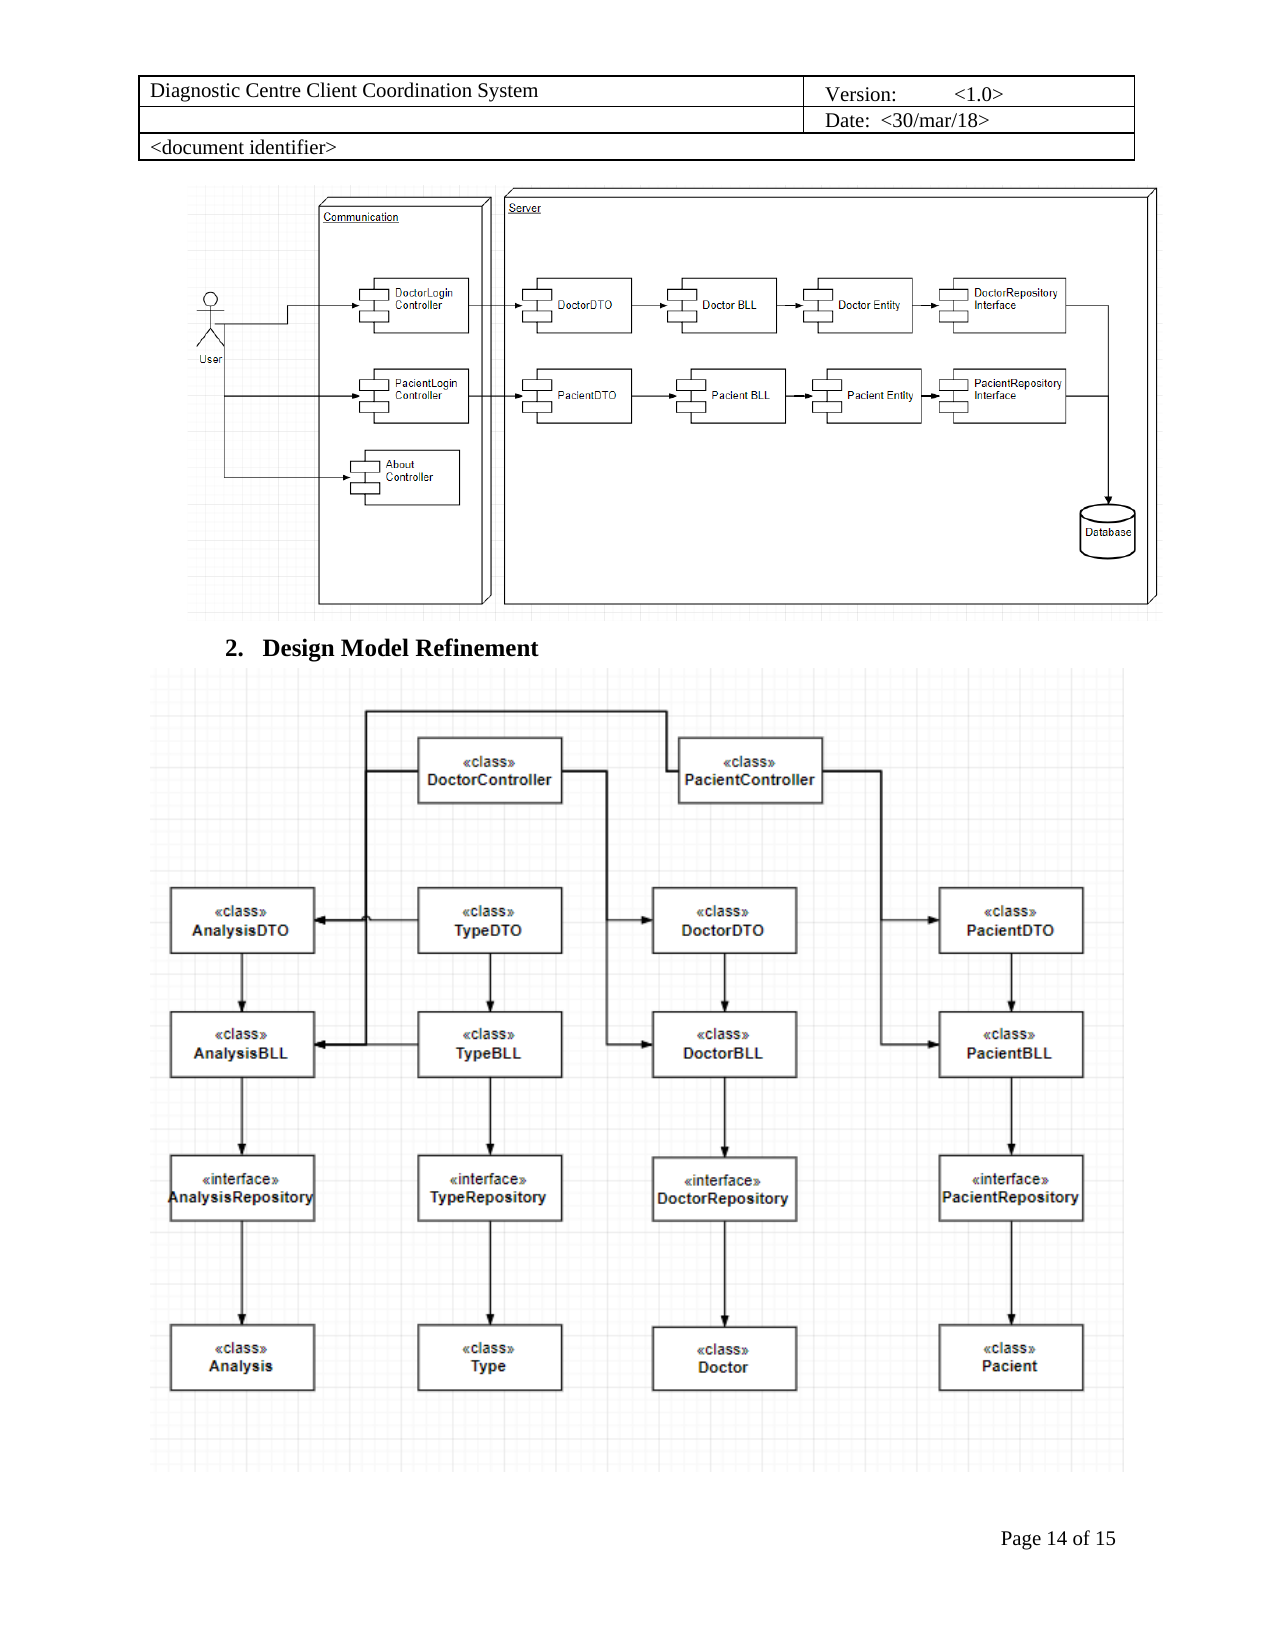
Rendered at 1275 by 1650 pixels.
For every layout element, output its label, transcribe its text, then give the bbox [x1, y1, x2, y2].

picture [150, 668, 1124, 1472]
picture [187, 185, 1163, 621]
subtitle Design Model Refinement [225, 633, 1125, 662]
